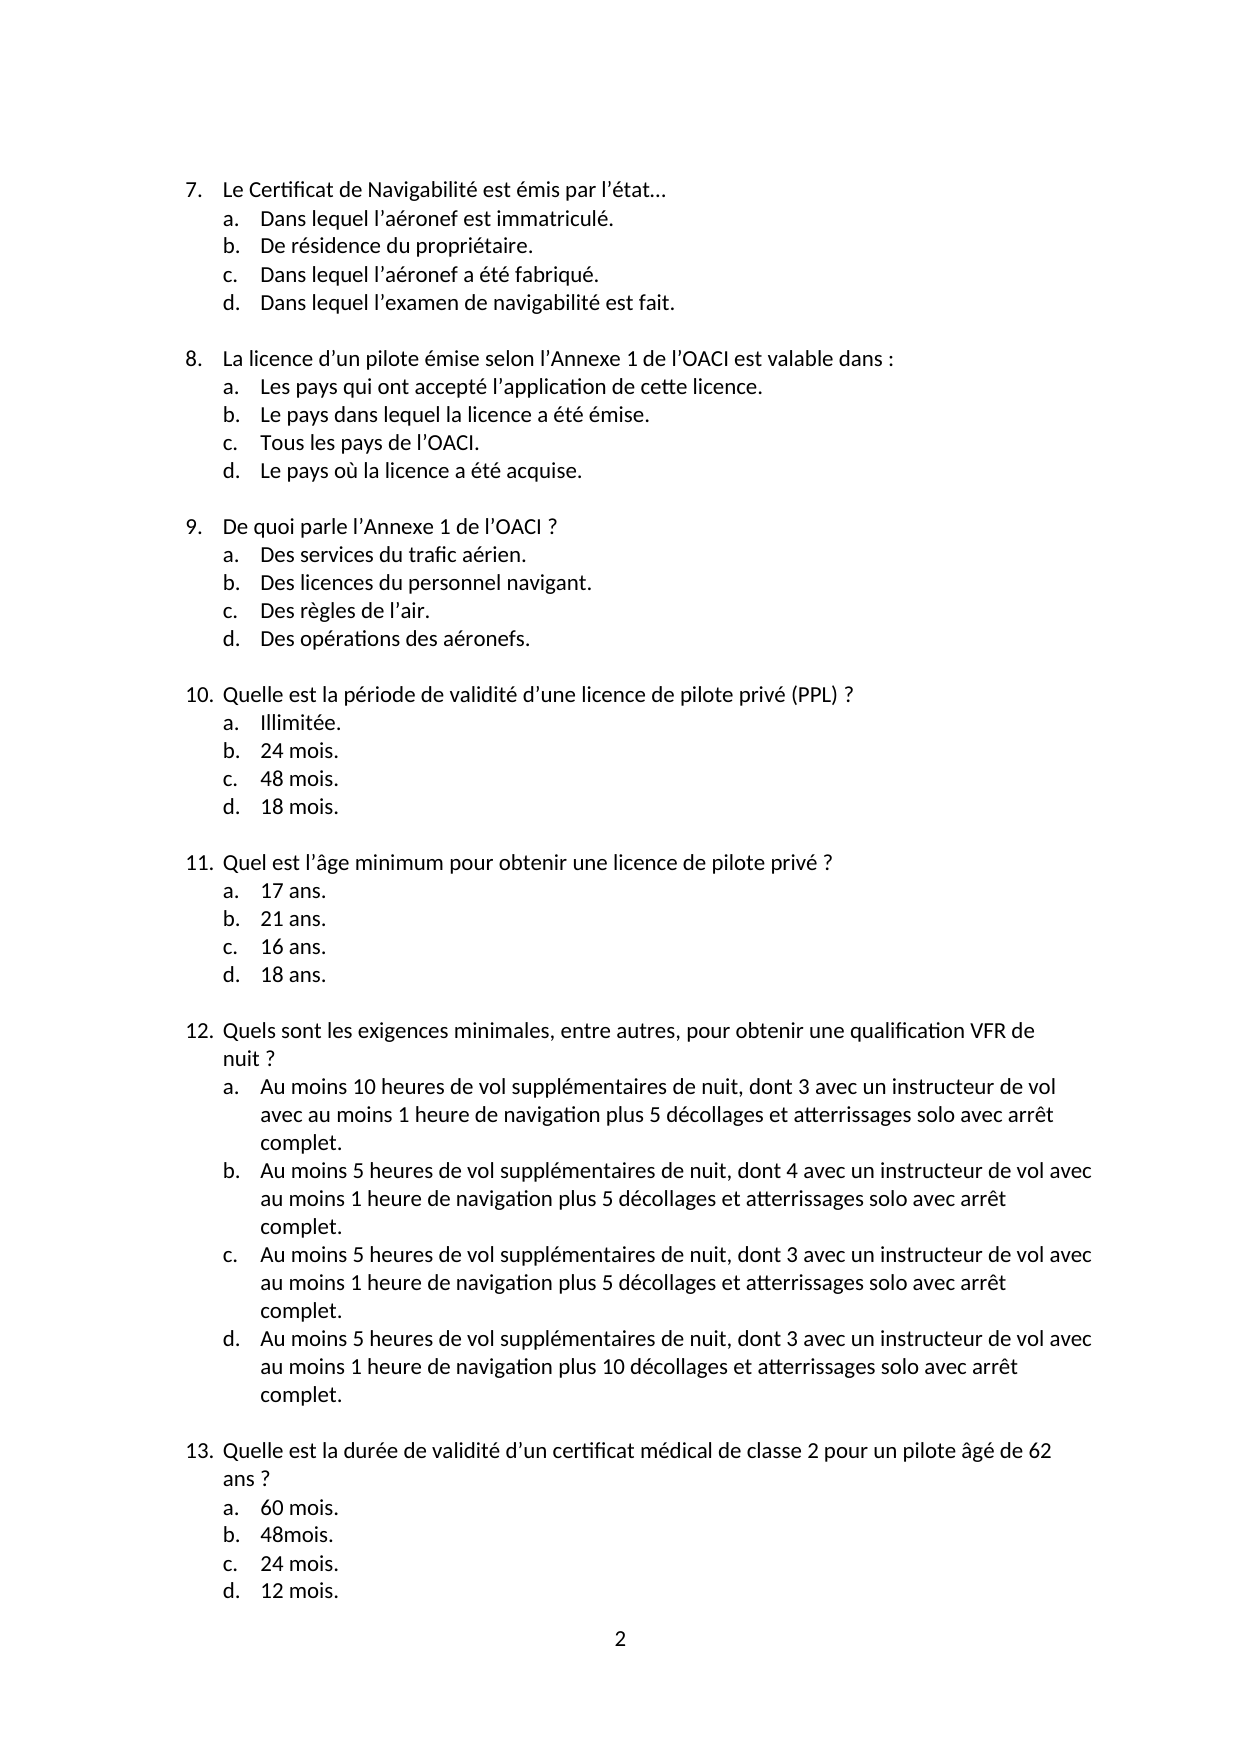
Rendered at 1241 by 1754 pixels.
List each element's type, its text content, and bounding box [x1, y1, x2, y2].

list 18 ans. [223, 960, 1093, 988]
list Au moins 5 heures de vol supplémentaires de nuit, dont 4 avec un instructeur de vol avec au moins 1 heure de navigation plus 5 décollages et atterrissages solo avec arrêt complet. [223, 1156, 1093, 1240]
list Des règles de l’air. [223, 596, 1093, 624]
list 48mois. [223, 1521, 1093, 1549]
list Le pays dans lequel la licence a été émise. [223, 400, 1093, 428]
list 12 mois. [223, 1577, 1093, 1605]
list Dans lequel l’aéronef a été fabriqué. [223, 260, 1093, 288]
list 24 mois. [223, 1549, 1093, 1577]
list 18 mois. [223, 792, 1093, 820]
list Au moins 5 heures de vol supplémentaires de nuit, dont 3 avec un instructeur de vol avec au moins 1 heure de navigation plus 10 décollages et atterrissages solo avec arrêt complet. [223, 1324, 1093, 1408]
list Des opérations des aéronefs. [223, 624, 1093, 652]
list 16 ans. [223, 932, 1093, 960]
list Dans lequel l’aéronef est immatriculé. [223, 204, 1093, 232]
list Au moins 10 heures de vol supplémentaires de nuit, dont 3 avec un instructeur de vol avec au moins 1 heure de navigation plus 5 décollages et atterrissages solo avec arrêt complet. [223, 1072, 1093, 1156]
list Des licences du personnel navigant. [223, 568, 1093, 596]
list Dans lequel l’examen de navigabilité est fait. [223, 288, 1093, 316]
list 24 mois. [223, 736, 1093, 764]
list Le Certificat de Navigabilité est émis par l’état… [185, 176, 1093, 204]
list Tous les pays de l’OACI. [223, 428, 1093, 456]
list De résidence du propriétaire. [223, 232, 1093, 260]
list 21 ans. [223, 904, 1093, 932]
list Quelle est la durée de validité d’un certificat médical de classe 2 pour un pilote âgé de 62 ans ? [185, 1437, 1093, 1493]
list Le pays où la licence a été acquise. [223, 456, 1093, 484]
list 48 mois. [223, 764, 1093, 792]
list Des services du trafic aérien. [223, 540, 1093, 568]
list Les pays qui ont accepté l’application de cette licence. [223, 372, 1093, 400]
list 60 mois. [223, 1493, 1093, 1521]
list Quel est l’âge minimum pour obtenir une licence de pilote privé ? [185, 848, 1093, 876]
list De quoi parle l’Annexe 1 de l’OACI ? [185, 512, 1093, 540]
list Illimitée. [223, 708, 1093, 736]
list 17 ans. [223, 876, 1093, 904]
list Quels sont les exigences minimales, entre autres, pour obtenir une qualification VFR de nuit ? [185, 1016, 1093, 1072]
list Au moins 5 heures de vol supplémentaires de nuit, dont 3 avec un instructeur de vol avec au moins 1 heure de navigation plus 5 décollages et atterrissages solo avec arrêt complet. [223, 1240, 1093, 1324]
list La licence d’un pilote émise selon l’Annexe 1 de l’OACI est valable dans : [185, 344, 1093, 372]
list Quelle est la période de validité d’une licence de pilote privé (PPL) ? [185, 680, 1093, 708]
